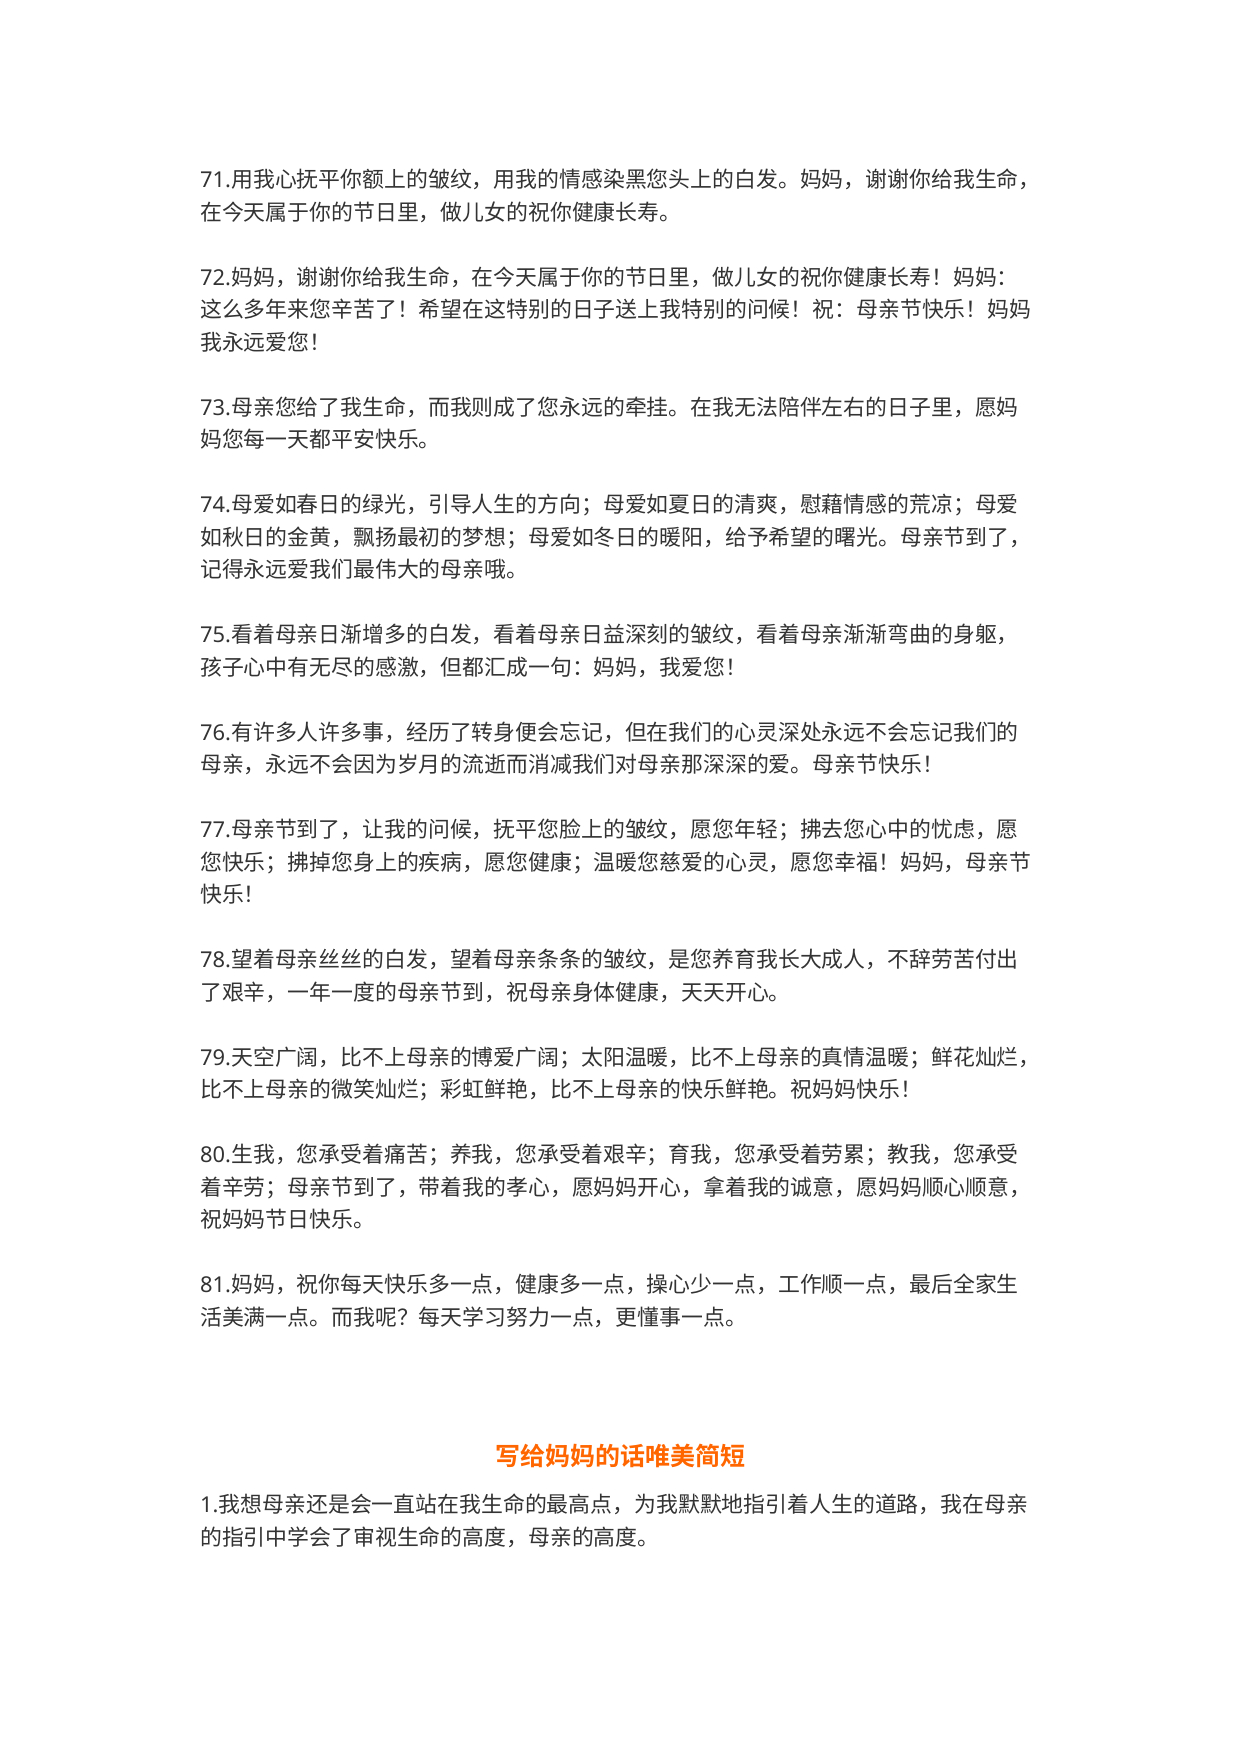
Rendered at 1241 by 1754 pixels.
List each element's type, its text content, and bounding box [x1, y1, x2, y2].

text 79.天空广阔，比不上母亲的博爱广阔；太阳温暖，比不上母亲的真情温暖；鲜花灿烂，比不上母亲的微笑灿烂；彩虹鲜艳，比不上母亲的快乐鲜艳。祝妈妈快乐！ [200, 1039, 1040, 1104]
text 72.妈妈，谢谢你给我生命，在今天属于你的节日里，做儿女的祝你健康长寿！妈妈：这么多年来您辛苦了！希望在这特别的日子送上我特别的问候！祝：母亲节快乐！妈妈我永远爱您！ [200, 259, 1040, 357]
text 76.有许多人许多事，经历了转身便会忘记，但在我们的心灵深处永远不会忘记我们的母亲，永远不会因为岁月的流逝而消减我们对母亲那深深的爱。母亲节快乐！ [200, 714, 1040, 779]
text 77.母亲节到了，让我的问候，抚平您脸上的皱纹，愿您年轻；拂去您心中的忧虑，愿您快乐；拂掉您身上的疾病，愿您健康；温暖您慈爱的心灵，愿您幸福！妈妈，母亲节快乐！ [200, 812, 1040, 909]
text 80.生我，您承受着痛苦；养我，您承受着艰辛；育我，您承受着劳累；教我，您承受着辛劳；母亲节到了，带着我的孝心，愿妈妈开心，拿着我的诚意，愿妈妈顺心顺意，祝妈妈节日快乐。 [200, 1137, 1040, 1234]
text 78.望着母亲丝丝的白发，望着母亲条条的皱纹，是您养育我长大成人，不辞劳苦付出了艰辛，一年一度的母亲节到，祝母亲身体健康，天天开心。 [200, 942, 1040, 1007]
text 74.母爱如春日的绿光，引导人生的方向；母爱如夏日的清爽，慰藉情感的荒凉；母爱如秋日的金黄，飘扬最初的梦想；母爱如冬日的暖阳，给予希望的曙光。母亲节到了，记得永远爱我们最伟大的母亲哦。 [200, 487, 1040, 584]
text 71.用我心抚平你额上的皱纹，用我的情感染黑您头上的白发。妈妈，谢谢你给我生命，在今天属于你的节日里，做儿女的祝你健康长寿。 [200, 162, 1040, 227]
text 1.我想母亲还是会一直站在我生命的最高点，为我默默地指引着人生的道路，我在母亲的指引中学会了审视生命的高度，母亲的高度。 [200, 1487, 1040, 1552]
text 81.妈妈，祝你每天快乐多一点，健康多一点，操心少一点，工作顺一点，最后全家生活美满一点。而我呢？每天学习努力一点，更懂事一点。 [200, 1267, 1040, 1332]
text 75.看着母亲日渐增多的白发，看着母亲日益深刻的皱纹，看着母亲渐渐弯曲的身躯，孩子心中有无尽的感激，但都汇成一句：妈妈，我爱您！ [200, 617, 1040, 682]
subtitle 写给妈妈的话唯美简短 [187, 1422, 1053, 1487]
text 73.母亲您给了我生命，而我则成了您永远的牵挂。在我无法陪伴左右的日子里，愿妈妈您每一天都平安快乐。 [200, 389, 1040, 454]
